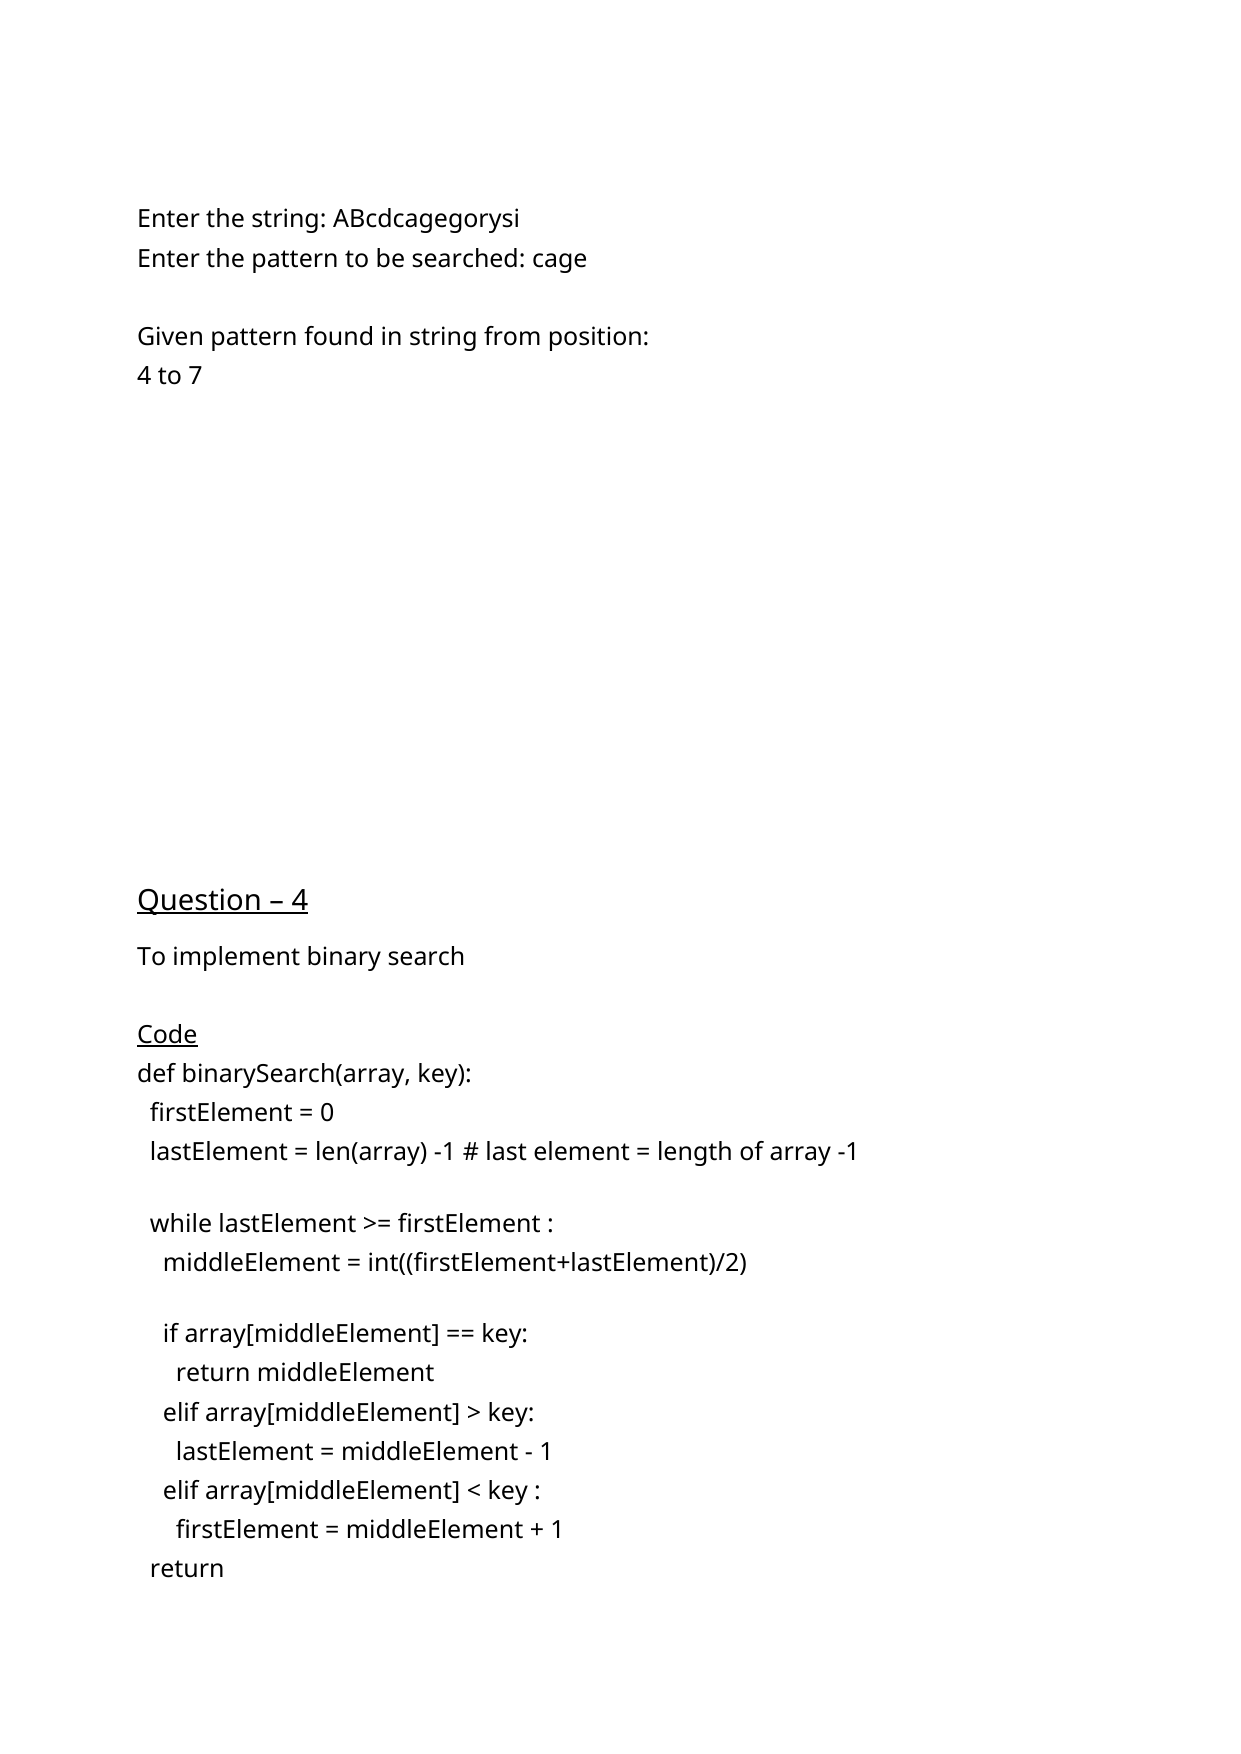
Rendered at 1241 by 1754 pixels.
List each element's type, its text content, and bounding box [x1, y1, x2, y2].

text firstElement = middleElement + 1 [137, 1512, 1159, 1546]
text return [137, 1551, 1159, 1585]
text elif array[middleElement] > key: [137, 1394, 1159, 1428]
text Enter the pattern to be searched: cage [137, 240, 1159, 274]
text if array[middleElement] == key: [137, 1316, 1159, 1350]
text lastElement = middleElement - 1 [137, 1433, 1159, 1467]
text elif array[middleElement] < key : [137, 1473, 1159, 1507]
text middleElement = int((firstElement+lastElement)/2) [137, 1244, 1159, 1279]
text Enter the string: ABcdcagegorysi [137, 201, 1159, 235]
text Code [137, 1017, 1159, 1051]
text return middleElement [137, 1355, 1159, 1389]
text Question – 4 [137, 879, 1159, 918]
text Given pattern found in string from position: [137, 318, 1159, 353]
text def binarySearch(array, key): [137, 1056, 1159, 1090]
text firstElement = 0 [137, 1095, 1159, 1129]
text lastElement = len(array) -1 # last element = length of array -1 [137, 1134, 1159, 1168]
text 4 to 7 [137, 358, 1159, 392]
text while lastElement >= firstElement : [137, 1205, 1159, 1239]
text To implement binary search [137, 938, 1159, 972]
